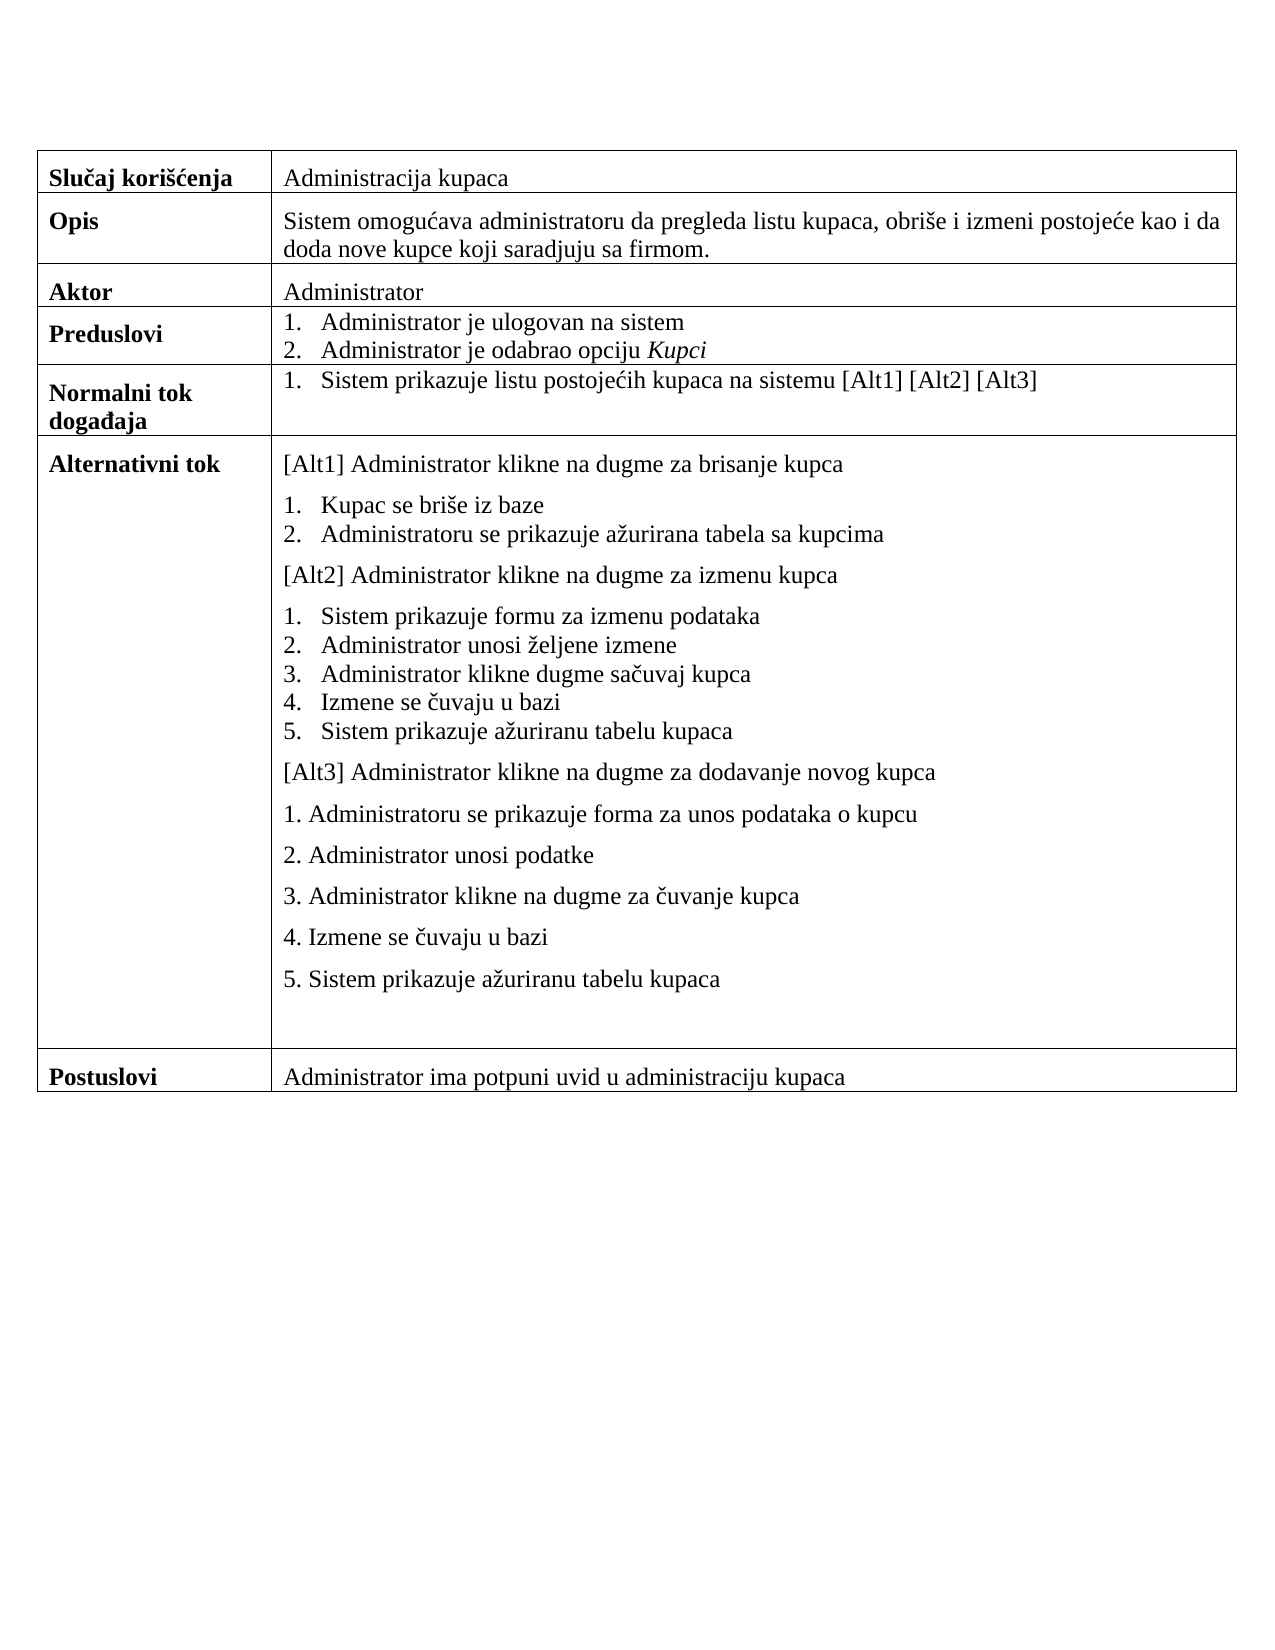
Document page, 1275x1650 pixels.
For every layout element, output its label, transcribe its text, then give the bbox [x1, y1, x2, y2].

table_cell Preduslovi [38, 307, 271, 364]
table_cell Normalni tok događaja [38, 365, 271, 435]
table_cell Opis [38, 193, 271, 263]
table_cell Administrator ima potpuni uvid u administraciju kupaca [272, 1049, 1236, 1091]
table_cell Sistem prikazuje listu postojećih kupaca na sistemu [Alt1] [Alt2] [Alt3] [272, 365, 1236, 435]
table_header Slučaj korišćenja [38, 151, 271, 192]
table_header Administracija kupaca [272, 151, 1236, 192]
table_cell Alternativni tok [38, 436, 271, 1048]
table_cell Postuslovi [38, 1049, 271, 1091]
table_cell Administrator je ulogovan na sistem Administrator je odabrao opciju Kupci [272, 307, 1236, 364]
table_cell Sistem omogućava administratoru da pregleda listu kupaca, obriše i izmeni postojeće kao i da doda nove kupce koji saradjuju sa firmom. [272, 193, 1236, 263]
table_cell Aktor [38, 264, 271, 306]
table_cell Administrator [272, 264, 1236, 306]
table_cell [Alt1] Administrator klikne na dugme za brisanje kupca Kupac se briše iz baze Administratoru se prikazuje ažurirana tabela sa kupcima [Alt2] Administrator klikne na dugme za izmenu kupca Sistem prikazuje formu za izmenu podataka Administrator unosi željene izmene Administrator klikne dugme sačuvaj kupca Izmene se čuvaju u bazi Sistem prikazuje ažuriranu tabelu kupaca [Alt3] Administrator klikne na dugme za dodavanje novog kupca 1. Administratoru se prikazuje forma za unos podataka o kupcu 2. Administrator unosi podatke 3. Administrator klikne na dugme za čuvanje kupca 4. Izmene se čuvaju u bazi 5. Sistem prikazuje ažuriranu tabelu kupaca [272, 436, 1236, 1048]
